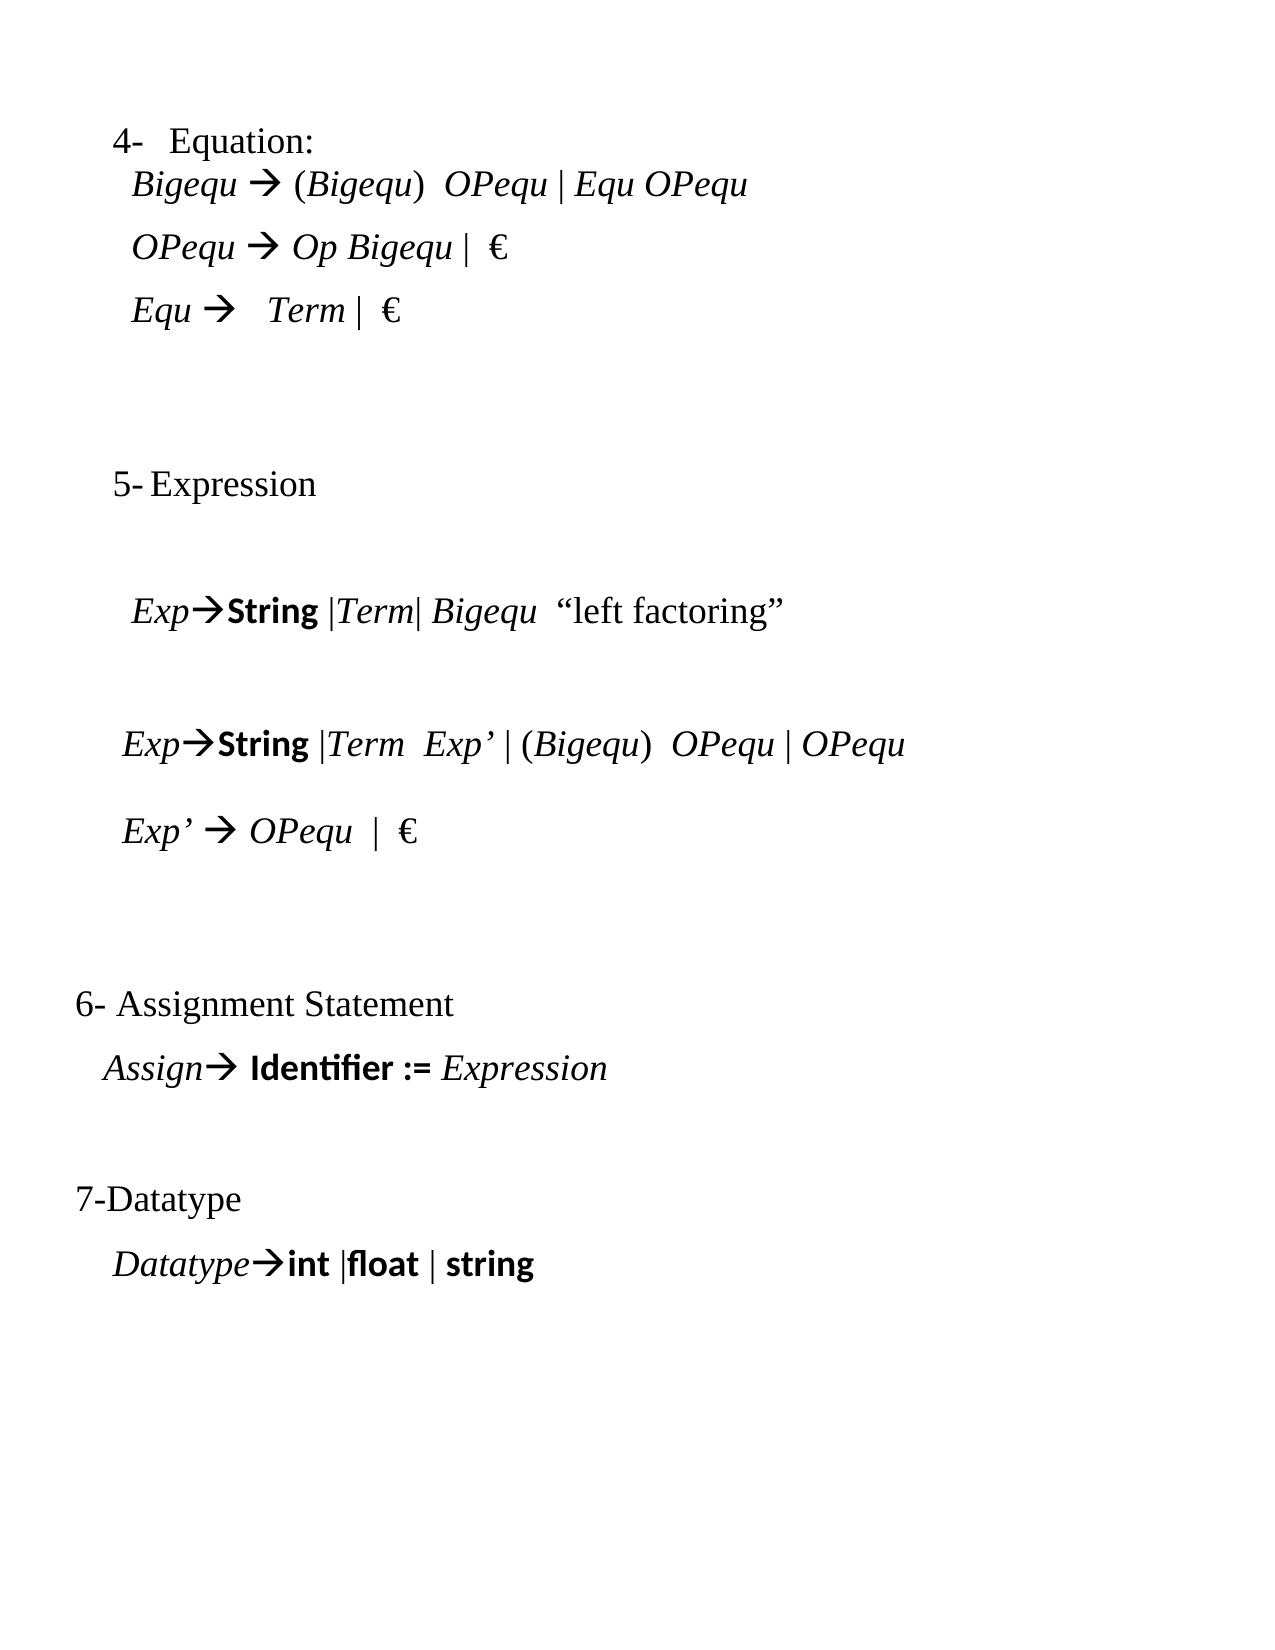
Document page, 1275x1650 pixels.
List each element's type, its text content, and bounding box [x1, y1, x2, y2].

list Expression [112, 461, 1200, 504]
text Assign Identifier := Expression [75, 1044, 1200, 1090]
text Bigequ (Bigequ) OPequ | Equ OPequ [75, 161, 1200, 204]
text ExpString |Term| Bigequ “left factoring” [75, 587, 1200, 633]
text 6- Assignment Statement [75, 981, 1200, 1024]
text Datatypeint |float | string [75, 1239, 1200, 1285]
text 7-Datatype [75, 1176, 1200, 1219]
text Exp’ OPequ | € [75, 808, 1200, 852]
list Equation: [112, 118, 1200, 161]
text Equ Term | € [75, 288, 1200, 331]
text OPequ Op Bigequ | € [75, 224, 1200, 268]
text ExpString |Term Exp’ | (Bigequ) OPequ | OPequ [75, 719, 1200, 765]
